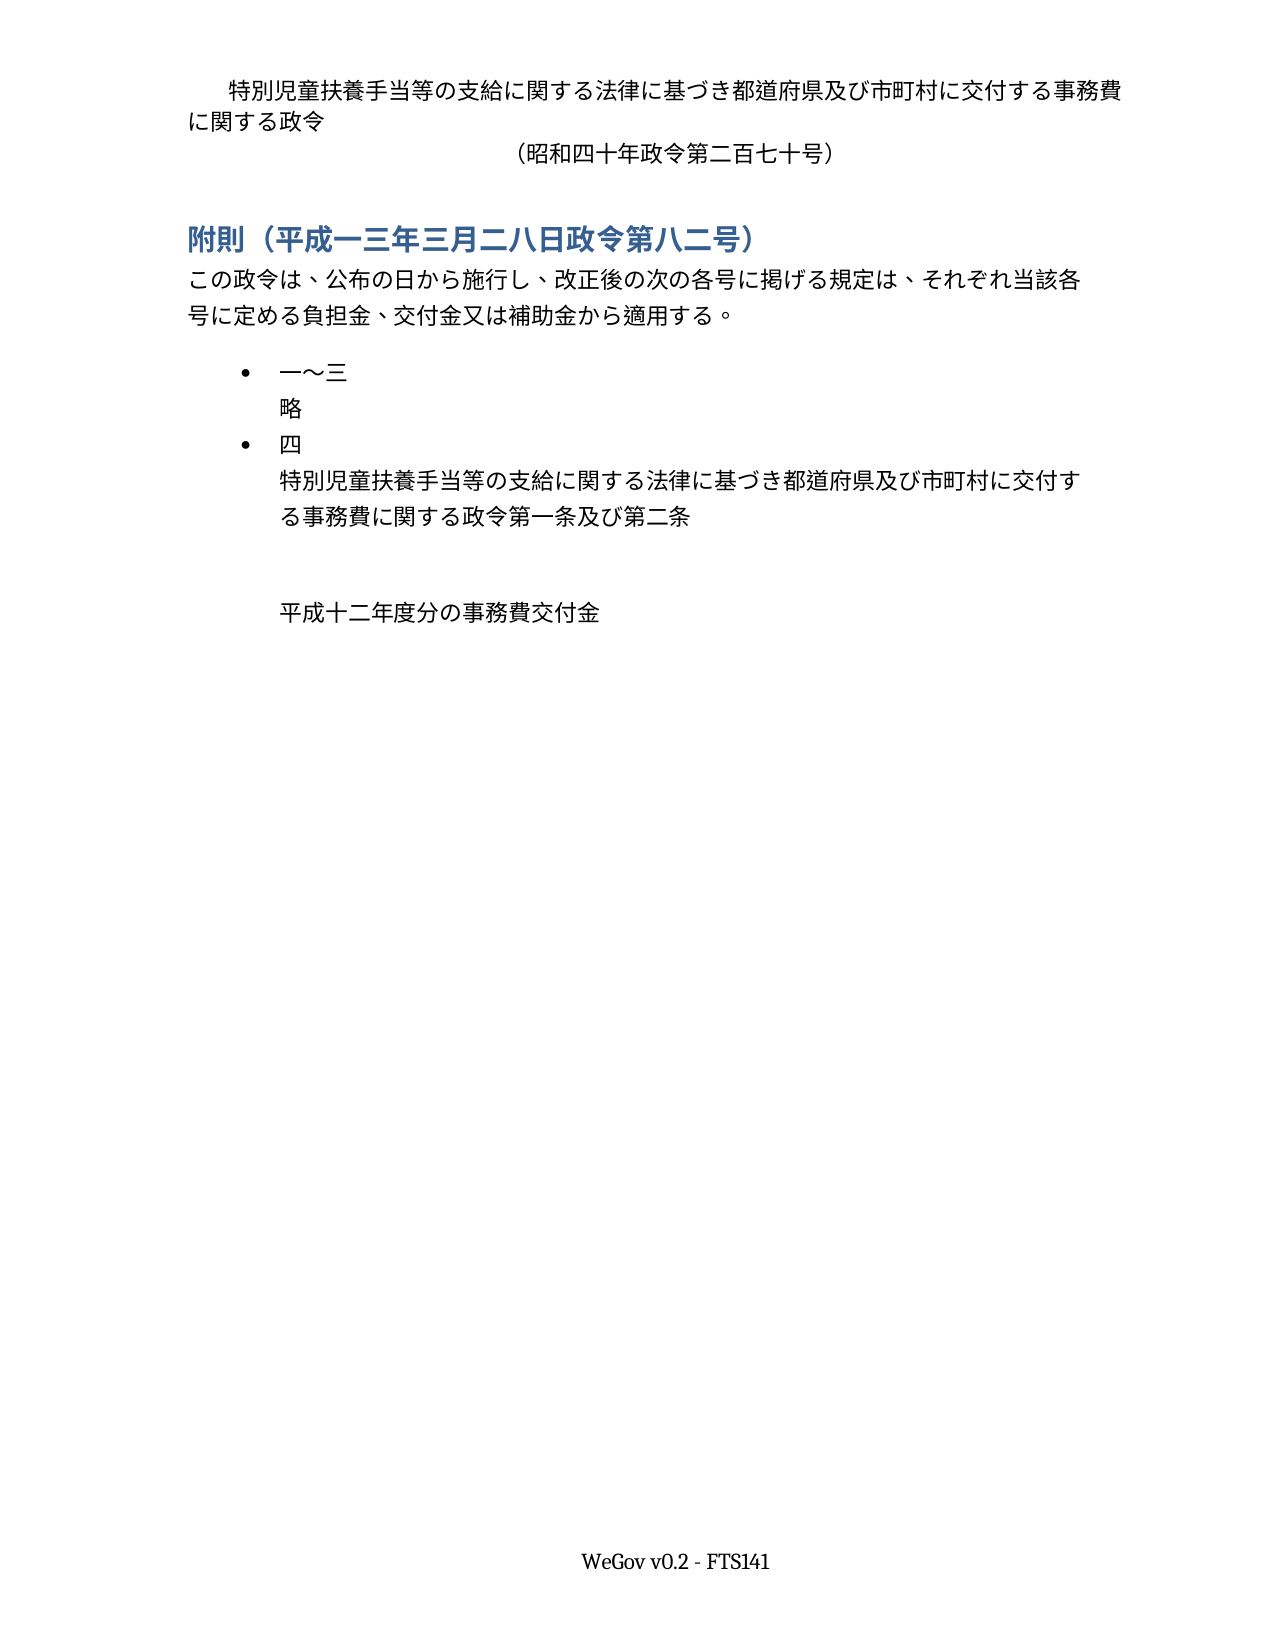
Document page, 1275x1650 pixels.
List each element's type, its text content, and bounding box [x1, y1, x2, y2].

subtitle 附則（平成一三年三月二八日政令第八二号） [187, 219, 1087, 258]
text この政令は、公布の日から施行し、改正後の次の各号に掲げる規定は、それぞれ当該各号に定める負担金、交付金又は補助金から適用する。 [187, 264, 1087, 332]
list 一～三 略 [242, 357, 1087, 424]
list 四 特別児童扶養手当等の支給に関する法律に基づき都道府県及び市町村に交付する事務費に関する政令第一条及び第二条 平成十二年度分の事務費交付金 [242, 429, 1087, 628]
